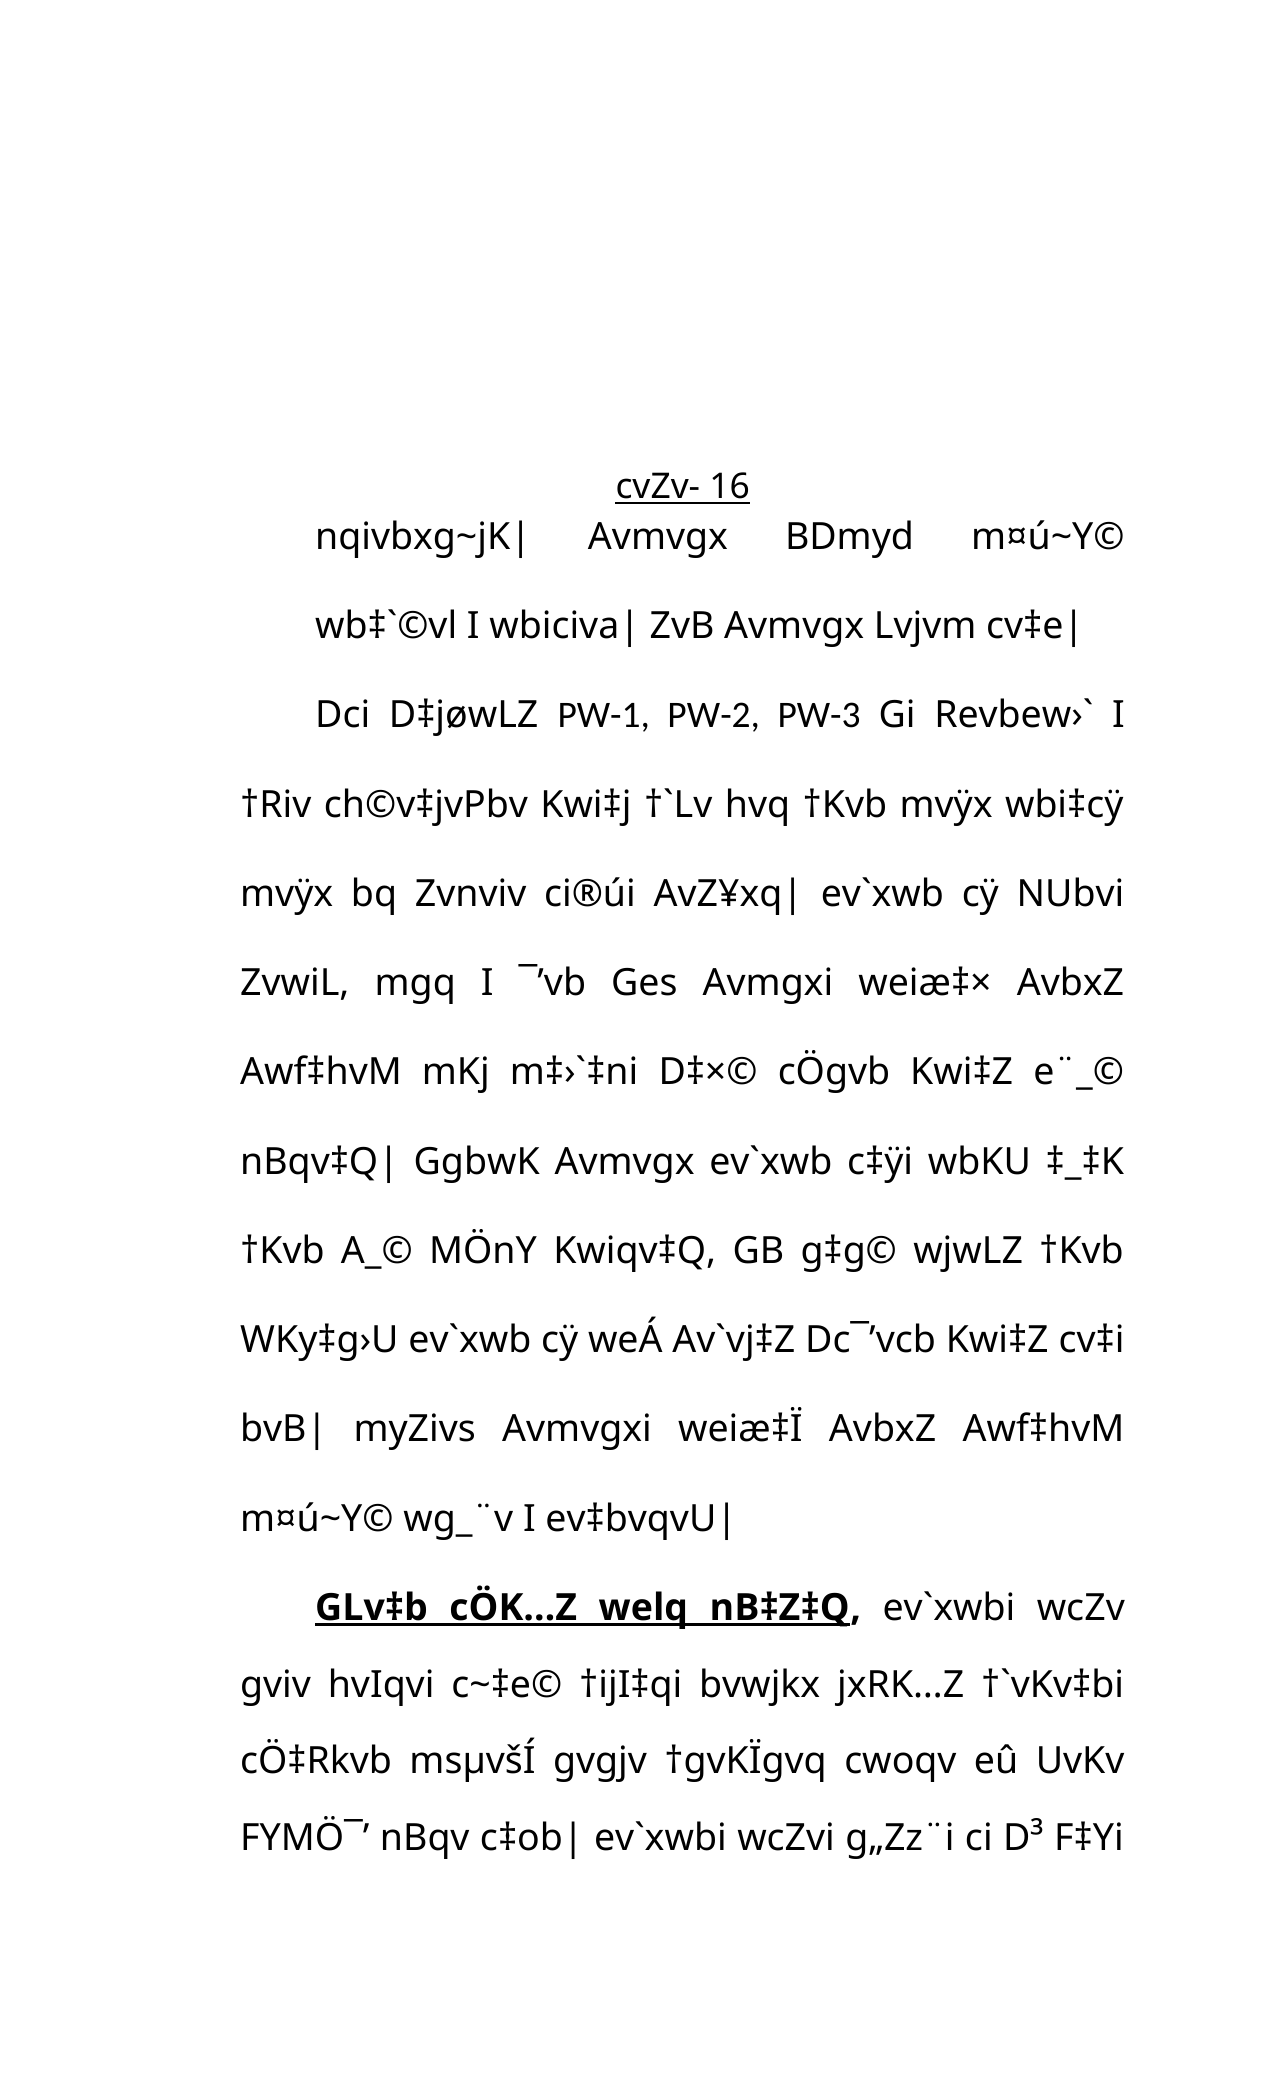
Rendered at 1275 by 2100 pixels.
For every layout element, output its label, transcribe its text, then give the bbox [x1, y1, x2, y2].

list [277, 509, 1125, 649]
text Dci D‡jøwLZ PW-1, PW-2, PW-3 Gi Revbew›` I †Riv ch©v‡jvPbv Kwi‡j †`Lv hvq †Kvb mvÿx wbi‡cÿ mvÿx bq Zvnviv ci®úi AvZ¥xq| ev`xwb cÿ NUbvi ZvwiL, mgq I ¯’vb Ges Avmgxi weiæ‡× AvbxZ Awf‡hvM mKj m‡›`‡ni D‡×© cÖgvb Kwi‡Z e¨_© nBqv‡Q| GgbwK Avmvgx ev`xwb c‡ÿi wbKU ‡_‡K †Kvb A_© MÖnY Kwiqv‡Q, GB g‡g© wjwLZ †Kvb WKy‡g›U ev`xwb cÿ weÁ Av`vj‡Z Dc¯’vcb Kwi‡Z cv‡i bvB| myZivs Avmvgxi weiæ‡Ï AvbxZ Awf‡hvM m¤ú~Y© wg_¨v I ev‡bvqvU| [240, 688, 1125, 1542]
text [240, 1580, 1125, 1861]
